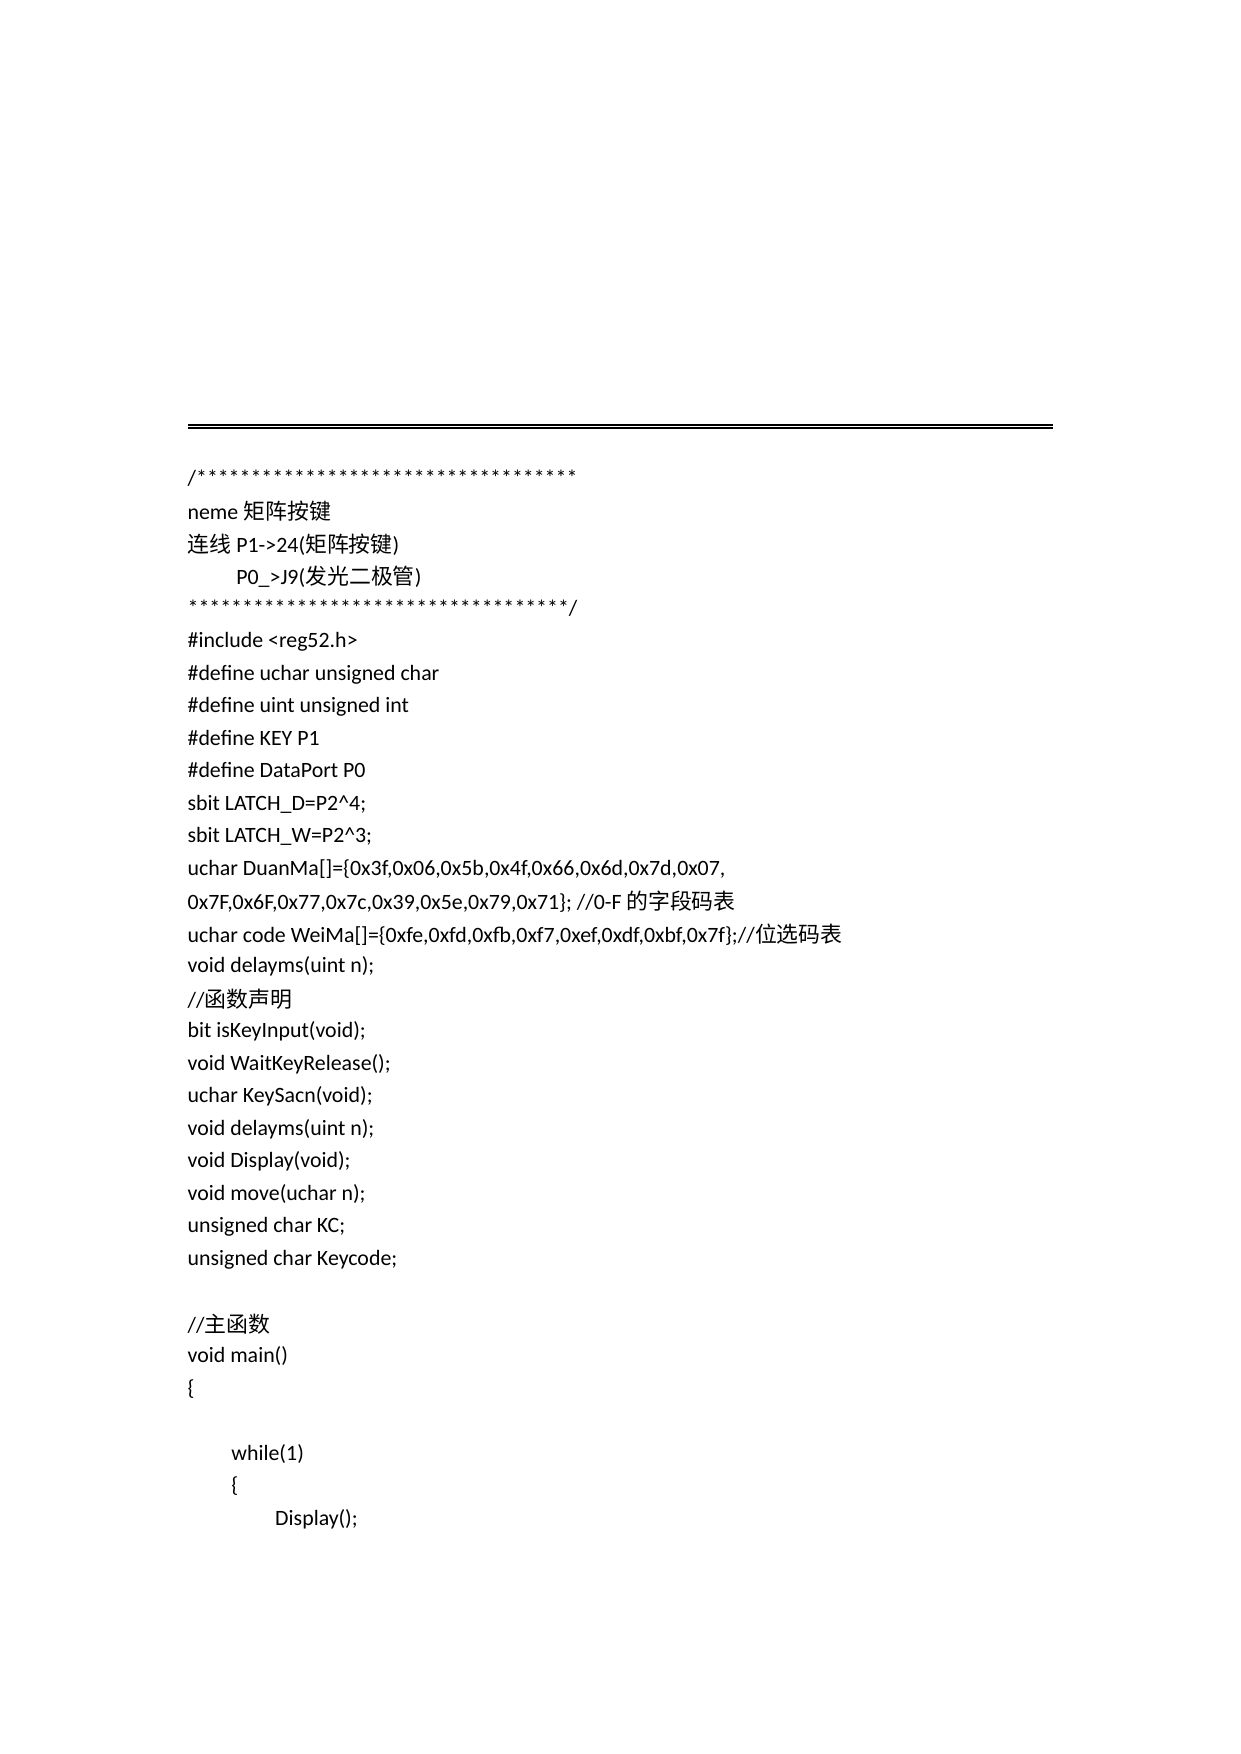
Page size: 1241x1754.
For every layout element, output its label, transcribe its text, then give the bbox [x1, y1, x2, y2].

text uchar DuanMa[]={0x3f,0x06,0x5b,0x4f,0x66,0x6d,0x7d,0x07, [187, 851, 1053, 884]
text void WaitKeyRelease(); [187, 1046, 1053, 1079]
text bit isKeyInput(void); [187, 1014, 1053, 1046]
text sbit LATCH_D=P2^4; [187, 786, 1053, 819]
text while(1) [187, 1436, 1053, 1469]
text 连线 P1->24(矩阵按键) [187, 526, 1053, 559]
text { [187, 1371, 1053, 1404]
text unsigned char KC; [187, 1209, 1053, 1241]
text #define KEY P1 [187, 721, 1053, 754]
text uchar KeySacn(void); [187, 1079, 1053, 1111]
text #define uchar unsigned char [187, 656, 1053, 689]
text void delayms(uint n); [187, 1111, 1053, 1144]
text unsigned char Keycode; [187, 1241, 1053, 1274]
text #include <reg52.h> [187, 624, 1053, 656]
text #define DataPort P0 [187, 754, 1053, 786]
text uchar code WeiMa[]={0xfe,0xfd,0xfb,0xf7,0xef,0xdf,0xbf,0x7f};//位选码表 [187, 916, 1053, 949]
text ***********************************/ [187, 591, 1053, 624]
text Display(); [187, 1501, 1053, 1534]
text void move(uchar n); [187, 1176, 1053, 1209]
text /*********************************** [187, 461, 1053, 494]
text 0x7F,0x6F,0x77,0x7c,0x39,0x5e,0x79,0x71}; //0-F的字段码表 [187, 884, 1053, 916]
text P0_>J9(发光二极管) [187, 559, 1053, 591]
text //函数声明 [187, 981, 1053, 1014]
text neme 矩阵按键 [187, 494, 1053, 526]
text #define uint unsigned int [187, 689, 1053, 721]
text //主函数 [187, 1306, 1053, 1339]
text { [187, 1469, 1053, 1501]
text void Display(void); [187, 1144, 1053, 1176]
text void main() [187, 1339, 1053, 1371]
text sbit LATCH_W=P2^3; [187, 819, 1053, 851]
text void delayms(uint n); [187, 949, 1053, 981]
